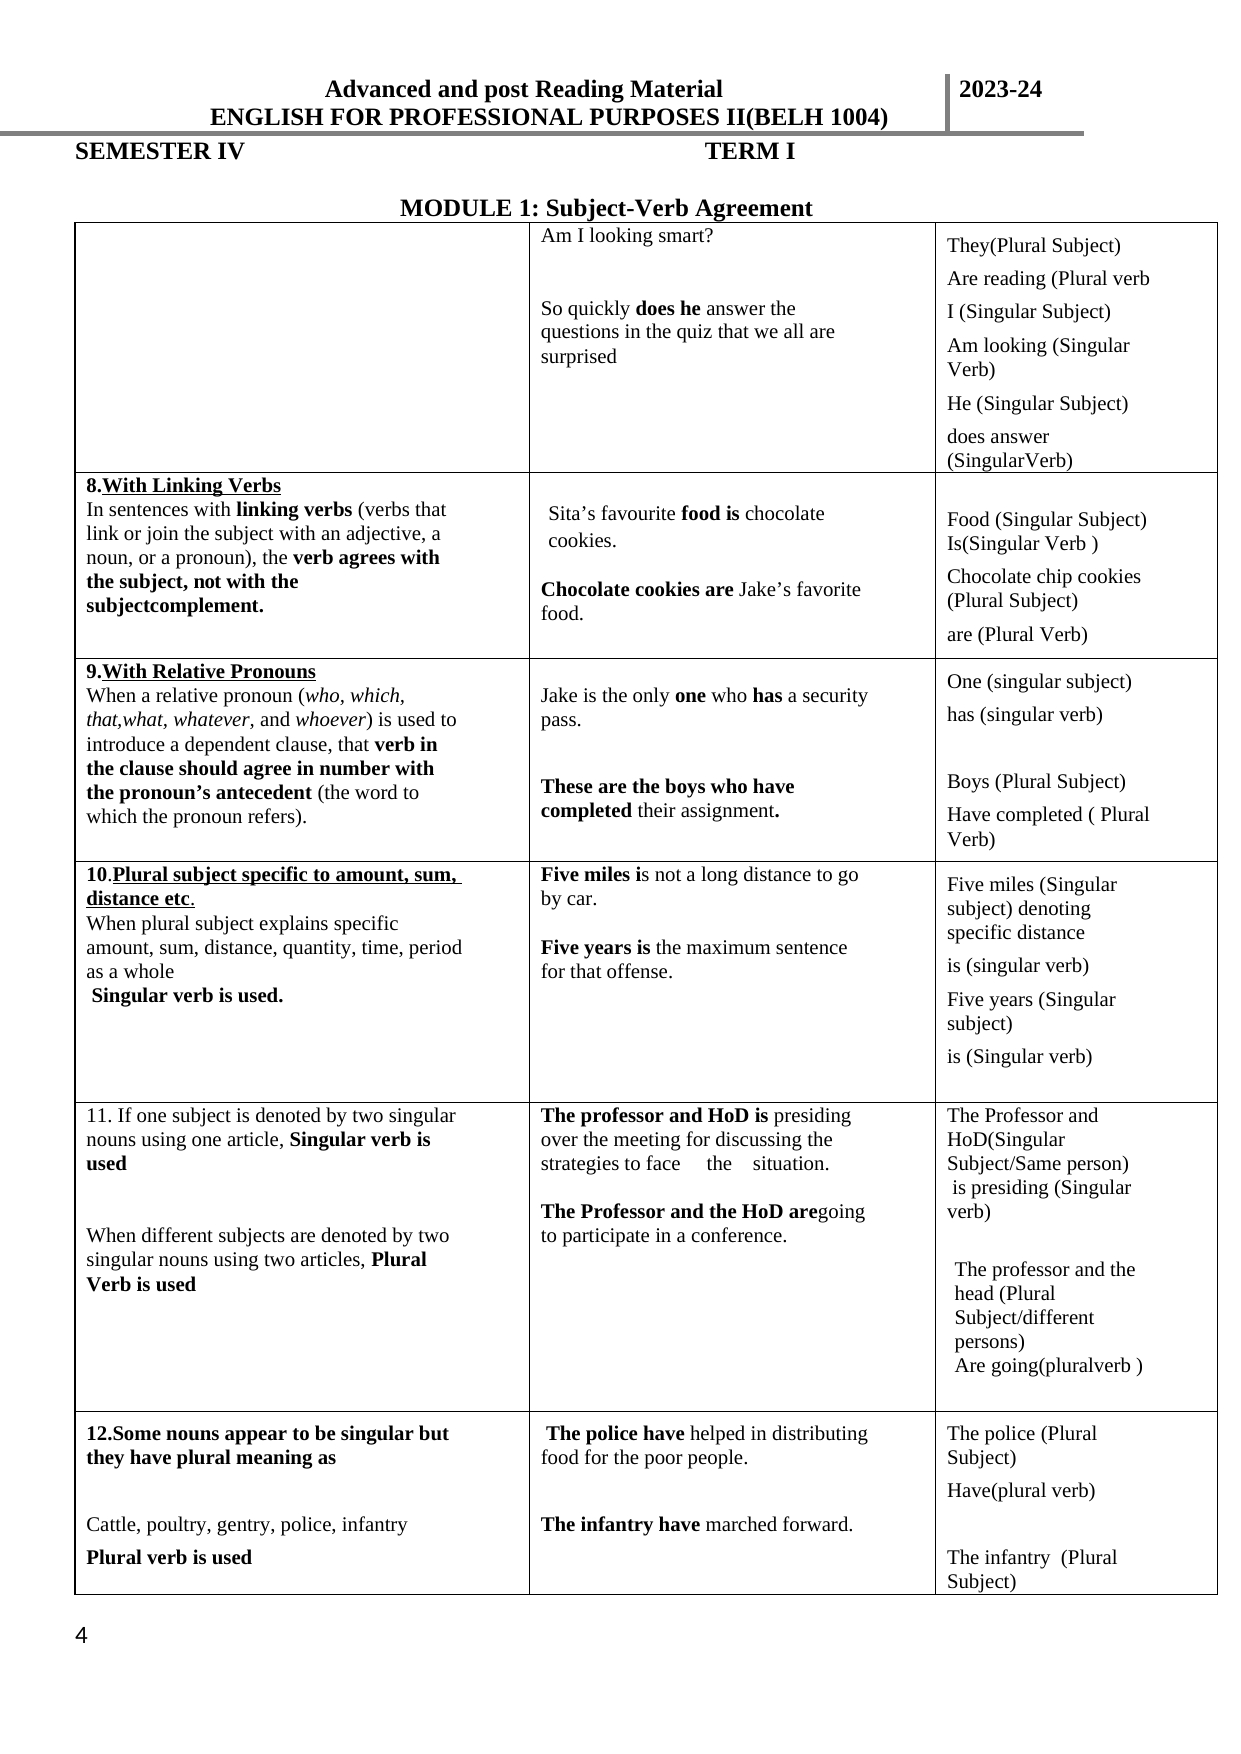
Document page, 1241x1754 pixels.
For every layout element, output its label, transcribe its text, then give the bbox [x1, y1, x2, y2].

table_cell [530, 223, 935, 472]
table_cell Jake is the only one who has a security pass. These are the boys who have completed their assignment. [530, 659, 935, 861]
table_cell The professor and HoD is presiding over the meeting for discussing the strategies to face the situation. The Professor and the HoD aregoing to participate in a conference. [530, 1103, 935, 1411]
table_cell Five miles (Singular subject) denoting specific distance is (singular verb) Five years (Singular subject) is (Singular verb) [936, 862, 1217, 1102]
table_cell Five miles is not a long distance to go by car. Five years is the maximum sentence for that offense. [530, 862, 935, 1102]
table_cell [76, 1412, 529, 1593]
table_cell The Professor and HoD(Singular Subject/Same person) is presiding (Singular verb) The professor and the head (Plural Subject/different persons) Are going(pluralverb ) [936, 1103, 1217, 1411]
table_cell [936, 1412, 1217, 1593]
table_cell Sita’s favourite food is chocolate cookies. Chocolate cookies are Jake’s favorite food. [530, 473, 935, 658]
table_cell 8.With Linking Verbs In sentences with linking verbs (verbs that link or join the subject with an adjective, a noun, or a pronoun), the verb agrees with the subject, not with the subjectcomplement. [76, 473, 529, 658]
table_cell 11. If one subject is denoted by two singular nouns using one article, Singular verb is used When different subjects are denoted by two singular nouns using two articles, Plural Verb is used [76, 1103, 529, 1411]
table_cell One (singular subject) has (singular verb) Boys (Plural Subject) Have completed ( Plural Verb) [936, 659, 1217, 861]
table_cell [76, 223, 529, 472]
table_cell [530, 1412, 935, 1593]
table_cell 10.Plural subject specific to amount, sum, distance etc. When plural subject explains specific amount, sum, distance, quantity, time, period as a whole Singular verb is used. [76, 862, 529, 1102]
table_cell 9.With Relative Pronouns When a relative pronoun (who, which, that,what, whatever, and whoever) is used to introduce a dependent clause, that verb in the clause should agree in number with the pronoun’s antecedent (the word to which the pronoun refers). [76, 659, 529, 861]
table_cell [936, 223, 1217, 472]
table_cell Food (Singular Subject) Is(Singular Verb ) Chocolate chip cookies (Plural Subject) are (Plural Verb) [936, 473, 1217, 658]
